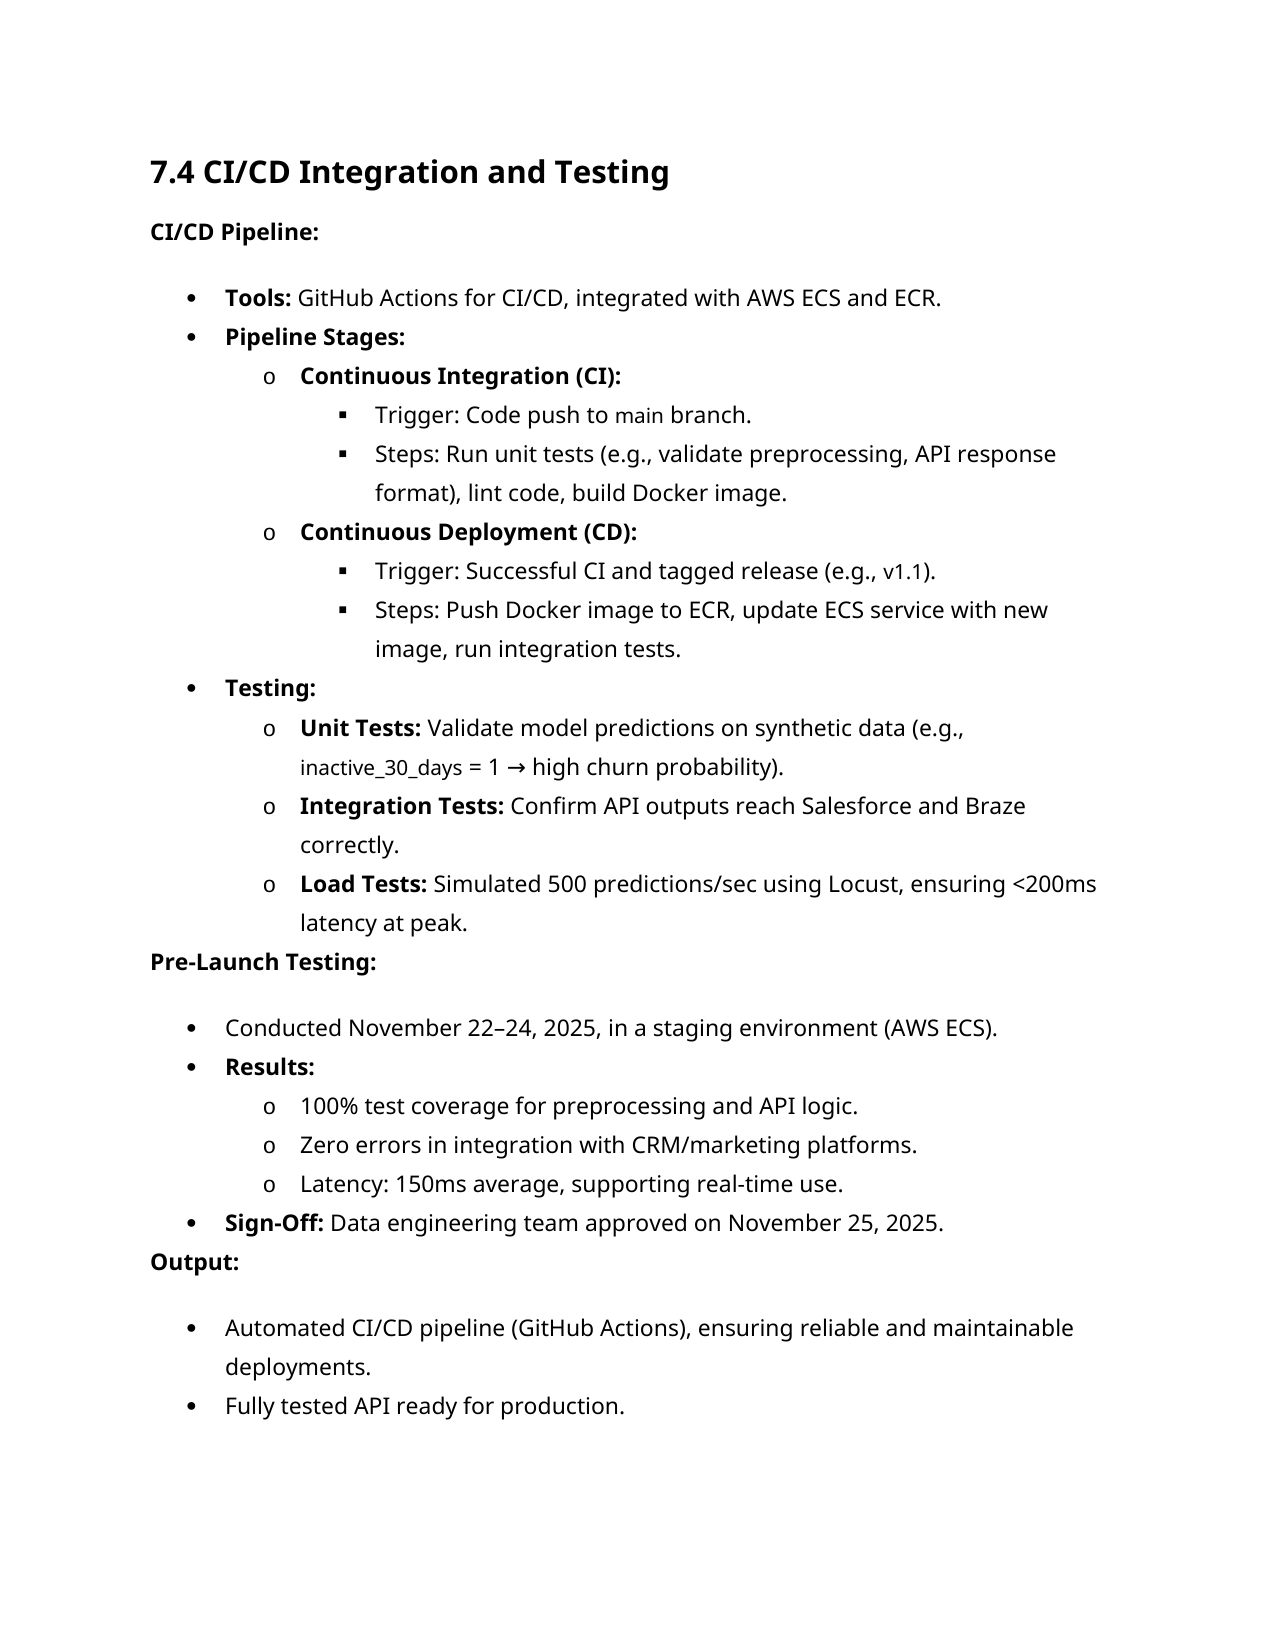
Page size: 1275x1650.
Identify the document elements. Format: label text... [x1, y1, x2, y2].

list Conducted November 22–24, 2025, in a staging environment (AWS ECS). [187, 1012, 1125, 1043]
list Automated CI/CD pipeline (GitHub Actions), ensuring reliable and maintainable deployments. [187, 1312, 1125, 1382]
list Sign-Off: Data engineering team approved on November 25, 2025. [187, 1207, 1125, 1238]
list Testing: [187, 672, 1125, 704]
list Unit Tests: Validate model predictions on synthetic data (e.g., inactive_30_days = 1 → high churn probability). [262, 711, 1125, 782]
list Steps: Run unit tests (e.g., validate preprocessing, API response format), lint code, build Docker image. [337, 438, 1125, 508]
list 100% test coverage for preprocessing and API logic. [262, 1090, 1125, 1121]
text Pre-Launch Testing: [150, 946, 1125, 977]
list Trigger: Code push to main branch. [337, 399, 1125, 430]
list Tools: GitHub Actions for CI/CD, integrated with AWS ECS and ECR. [187, 282, 1125, 313]
list Trigger: Successful CI and tagged release (e.g., v1.1). [337, 555, 1125, 586]
list Continuous Deployment (CD): [262, 516, 1125, 547]
list Integration Tests: Confirm API outputs reach Salesforce and Braze correctly. [262, 790, 1125, 860]
text CI/CD Pipeline: [150, 216, 1125, 247]
text 7.4 CI/CD Integration and Testing [150, 150, 1125, 193]
list Zero errors in integration with CRM/marketing platforms. [262, 1129, 1125, 1160]
list Fully tested API ready for production. [187, 1390, 1125, 1421]
list Continuous Integration (CI): [262, 360, 1125, 391]
list Load Tests: Simulated 500 predictions/sec using Locust, ensuring <200ms latency at peak. [262, 868, 1125, 938]
list Steps: Push Docker image to ECR, update ECS service with new image, run integration tests. [337, 594, 1125, 664]
list Results: [187, 1051, 1125, 1082]
list Latency: 150ms average, supporting real-time use. [262, 1168, 1125, 1199]
list Pipeline Stages: [187, 321, 1125, 352]
text Output: [150, 1246, 1125, 1278]
